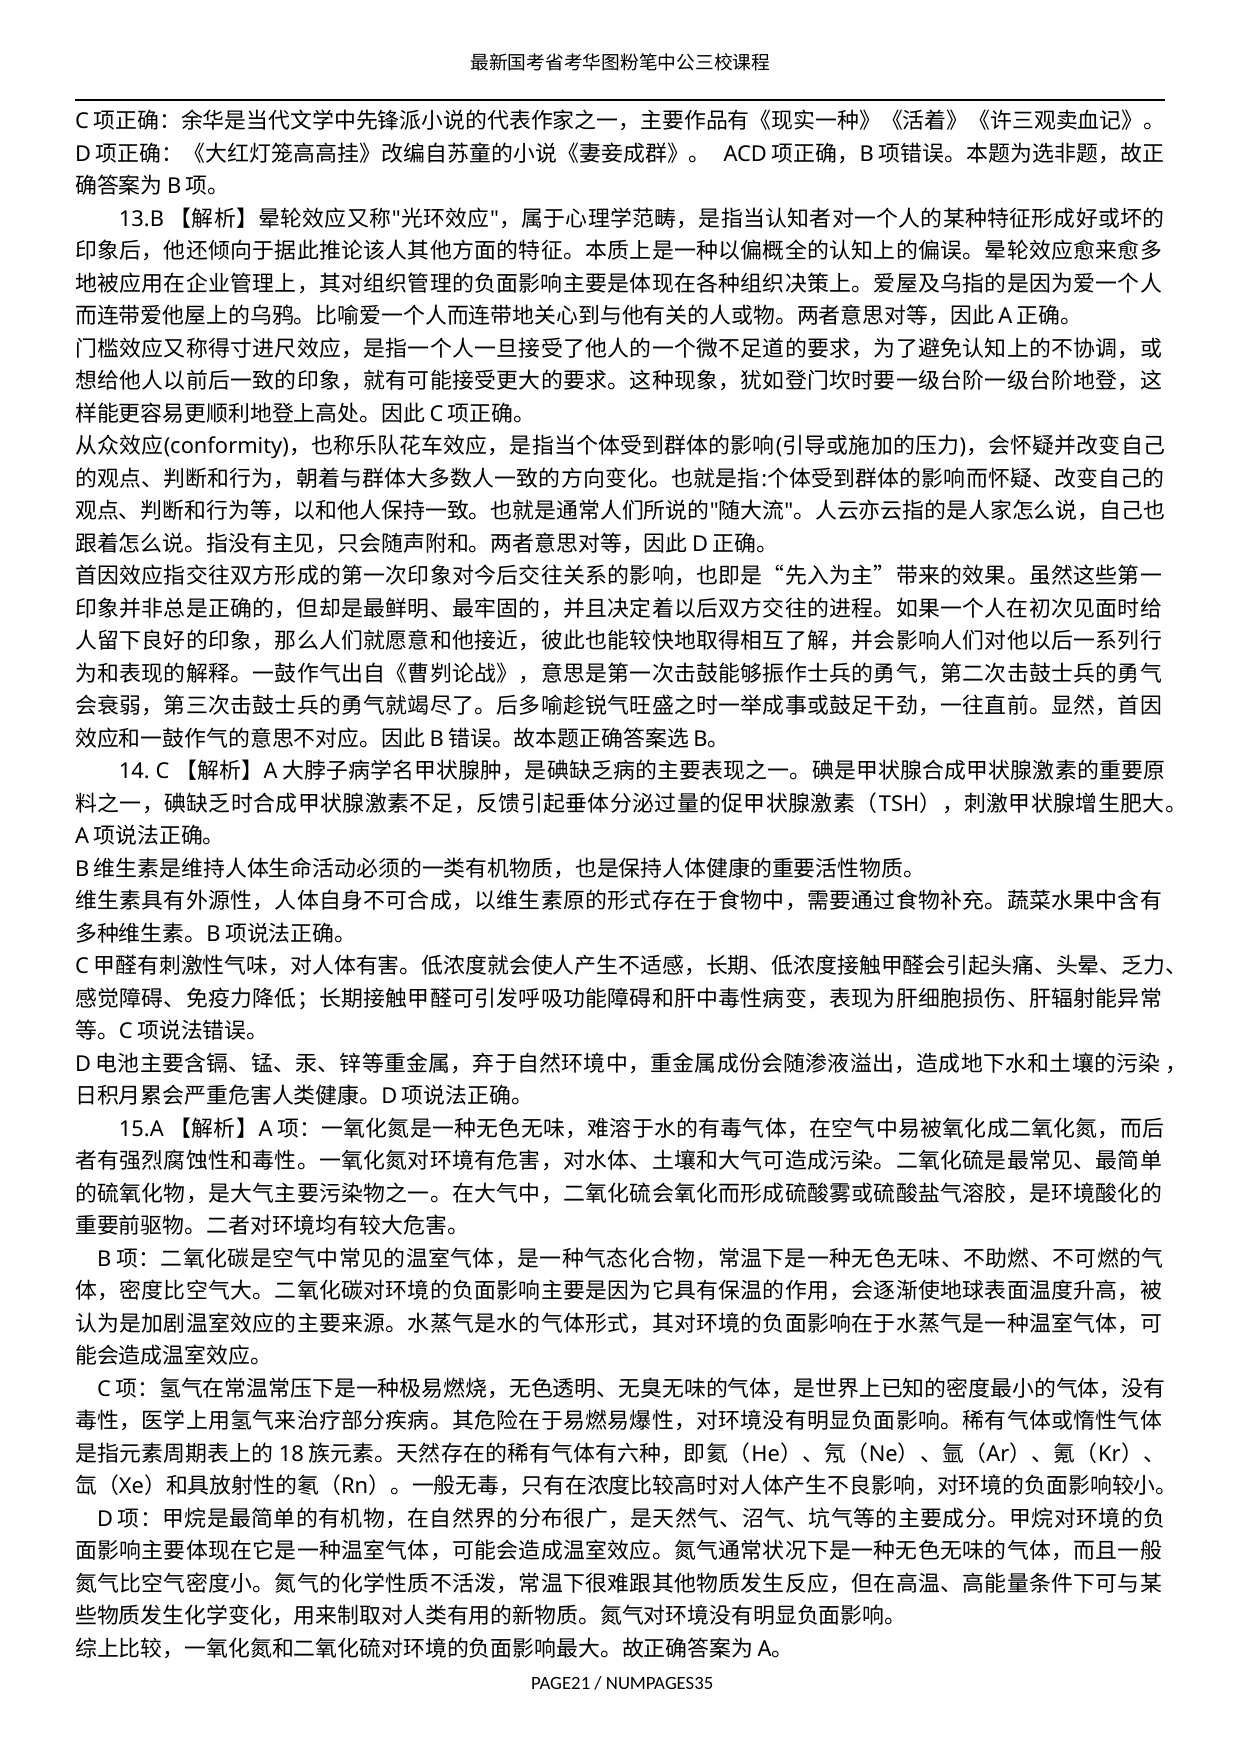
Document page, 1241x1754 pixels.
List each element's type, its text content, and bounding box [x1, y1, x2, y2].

text 15.A 【解析】A项：一氧化氮是一种无色无味，难溶于水的有毒气体，在空气中易被氧化成二氧化氮，而后者有强烈腐蚀性和毒性。一氧化氮对环境有危害，对水体、土壤和大气可造成污染。二氧化硫是最常见、最简单的硫氧化物，是大气主要污染物之一。在大气中，二氧化硫会氧化而形成硫酸雾或硫酸盐气溶胶，是环境酸化的重要前驱物。二者对环境均有较大危害。 [75, 1111, 1165, 1241]
text 综上比较，一氧化氮和二氧化硫对环境的负面影响最大。故正确答案为A。 [75, 1631, 1165, 1663]
text C甲醛有刺激性气味，对人体有害。低浓度就会使人产生不适感，长期、低浓度接触甲醛会引起头痛、头晕、乏力、感觉障碍、免疫力降低；长期接触甲醛可引发呼吸功能障碍和肝中毒性病变，表现为肝细胞损伤、肝辐射能异常等。C项说法错误。 [75, 948, 1165, 1046]
text 首因效应指交往双方形成的第一次印象对今后交往关系的影响，也即是“先入为主”带来的效果。虽然这些第一印象并非总是正确的，但却是最鲜明、最牢固的，并且决定着以后双方交往的进程。如果一个人在初次见面时给人留下良好的印象，那么人们就愿意和他接近，彼此也能较快地取得相互了解，并会影响人们对他以后一系列行为和表现的解释。一鼓作气出自《曹刿论战》，意思是第一次击鼓能够振作士兵的勇气，第二次击鼓士兵的勇气会衰弱，第三次击鼓士兵的勇气就竭尽了。后多喻趁锐气旺盛之时一举成事或鼓足干劲，一往直前。显然，首因效应和一鼓作气的意思不对应。因此B错误。故本题正确答案选B。 [75, 558, 1165, 753]
text 从众效应(conformity)，也称乐队花车效应，是指当个体受到群体的影响(引导或施加的压力)，会怀疑并改变自己的观点、判断和行为，朝着与群体大多数人一致的方向变化。也就是指:个体受到群体的影响而怀疑、改变自己的观点、判断和行为等，以和他人保持一致。也就是通常人们所说的"随大流"。人云亦云指的是人家怎么说，自己也跟着怎么说。指没有主见，只会随声附和。两者意思对等，因此D正确。 [75, 428, 1165, 558]
text 门槛效应又称得寸进尺效应，是指一个人一旦接受了他人的一个微不足道的要求，为了避免认知上的不协调，或想给他人以前后一致的印象，就有可能接受更大的要求。这种现象，犹如登门坎时要一级台阶一级台阶地登，这样能更容易更顺利地登上高处。因此C项正确。 [75, 331, 1165, 428]
text C项：氢气在常温常压下是一种极易燃烧，无色透明、无臭无味的气体，是世界上已知的密度最小的气体，没有毒性，医学上用氢气来治疗部分疾病。其危险在于易燃易爆性，对环境没有明显负面影响。稀有气体或惰性气体是指元素周期表上的18族元素。天然存在的稀有气体有六种，即氦（He）、氖（Ne）、氩（Ar）、氪（Kr）、氙（Xe）和具放射性的氡（Rn）。一般无毒，只有在浓度比较高时对人体产生不良影响，对环境的负面影响较小。 [75, 1371, 1165, 1501]
text D电池主要含镉、锰、汞、锌等重金属，弃于自然环境中，重金属成份会随渗液溢出，造成地下水和土壤的污染，日积月累会严重危害人类健康。D项说法正确。 [75, 1046, 1165, 1111]
text D项正确：《大红灯笼高高挂》改编自苏童的小说《妻妾成群》。 ACD项正确，B项错误。本题为选非题，故正确答案为B项。 [75, 136, 1165, 201]
text 14. C 【解析】A大脖子病学名甲状腺肿，是碘缺乏病的主要表现之一。碘是甲状腺合成甲状腺激素的重要原料之一，碘缺乏时合成甲状腺激素不足，反馈引起垂体分泌过量的促甲状腺激素（TSH），刺激甲状腺增生肥大。A项说法正确。 [75, 753, 1165, 851]
text 维生素具有外源性，人体自身不可合成，以维生素原的形式存在于食物中，需要通过食物补充。蔬菜水果中含有多种维生素。B项说法正确。 [75, 883, 1165, 948]
text 13.B 【解析】晕轮效应又称"光环效应"，属于心理学范畴，是指当认知者对一个人的某种特征形成好或坏的印象后，他还倾向于据此推论该人其他方面的特征。本质上是一种以偏概全的认知上的偏误。晕轮效应愈来愈多地被应用在企业管理上，其对组织管理的负面影响主要是体现在各种组织决策上。爱屋及乌指的是因为爱一个人而连带爱他屋上的乌鸦。比喻爱一个人而连带地关心到与他有关的人或物。两者意思对等，因此A正确。 [75, 201, 1165, 331]
text C项正确：余华是当代文学中先锋派小说的代表作家之一，主要作品有《现实一种》《活着》《许三观卖血记》。 [75, 103, 1165, 136]
text D项：甲烷是最简单的有机物，在自然界的分布很广，是天然气、沼气、坑气等的主要成分。甲烷对环境的负面影响主要体现在它是一种温室气体，可能会造成温室效应。氮气通常状况下是一种无色无味的气体，而且一般氮气比空气密度小。氮气的化学性质不活泼，常温下很难跟其他物质发生反应，但在高温、高能量条件下可与某些物质发生化学变化，用来制取对人类有用的新物质。氮气对环境没有明显负面影响。 [75, 1501, 1165, 1631]
text B项：二氧化碳是空气中常见的温室气体，是一种气态化合物，常温下是一种无色无味、不助燃、不可燃的气体，密度比空气大。二氧化碳对环境的负面影响主要是因为它具有保温的作用，会逐渐使地球表面温度升高，被认为是加剧温室效应的主要来源。水蒸气是水的气体形式，其对环境的负面影响在于水蒸气是一种温室气体，可能会造成温室效应。 [75, 1241, 1165, 1371]
text B维生素是维持人体生命活动必须的一类有机物质，也是保持人体健康的重要活性物质。 [75, 851, 1165, 883]
